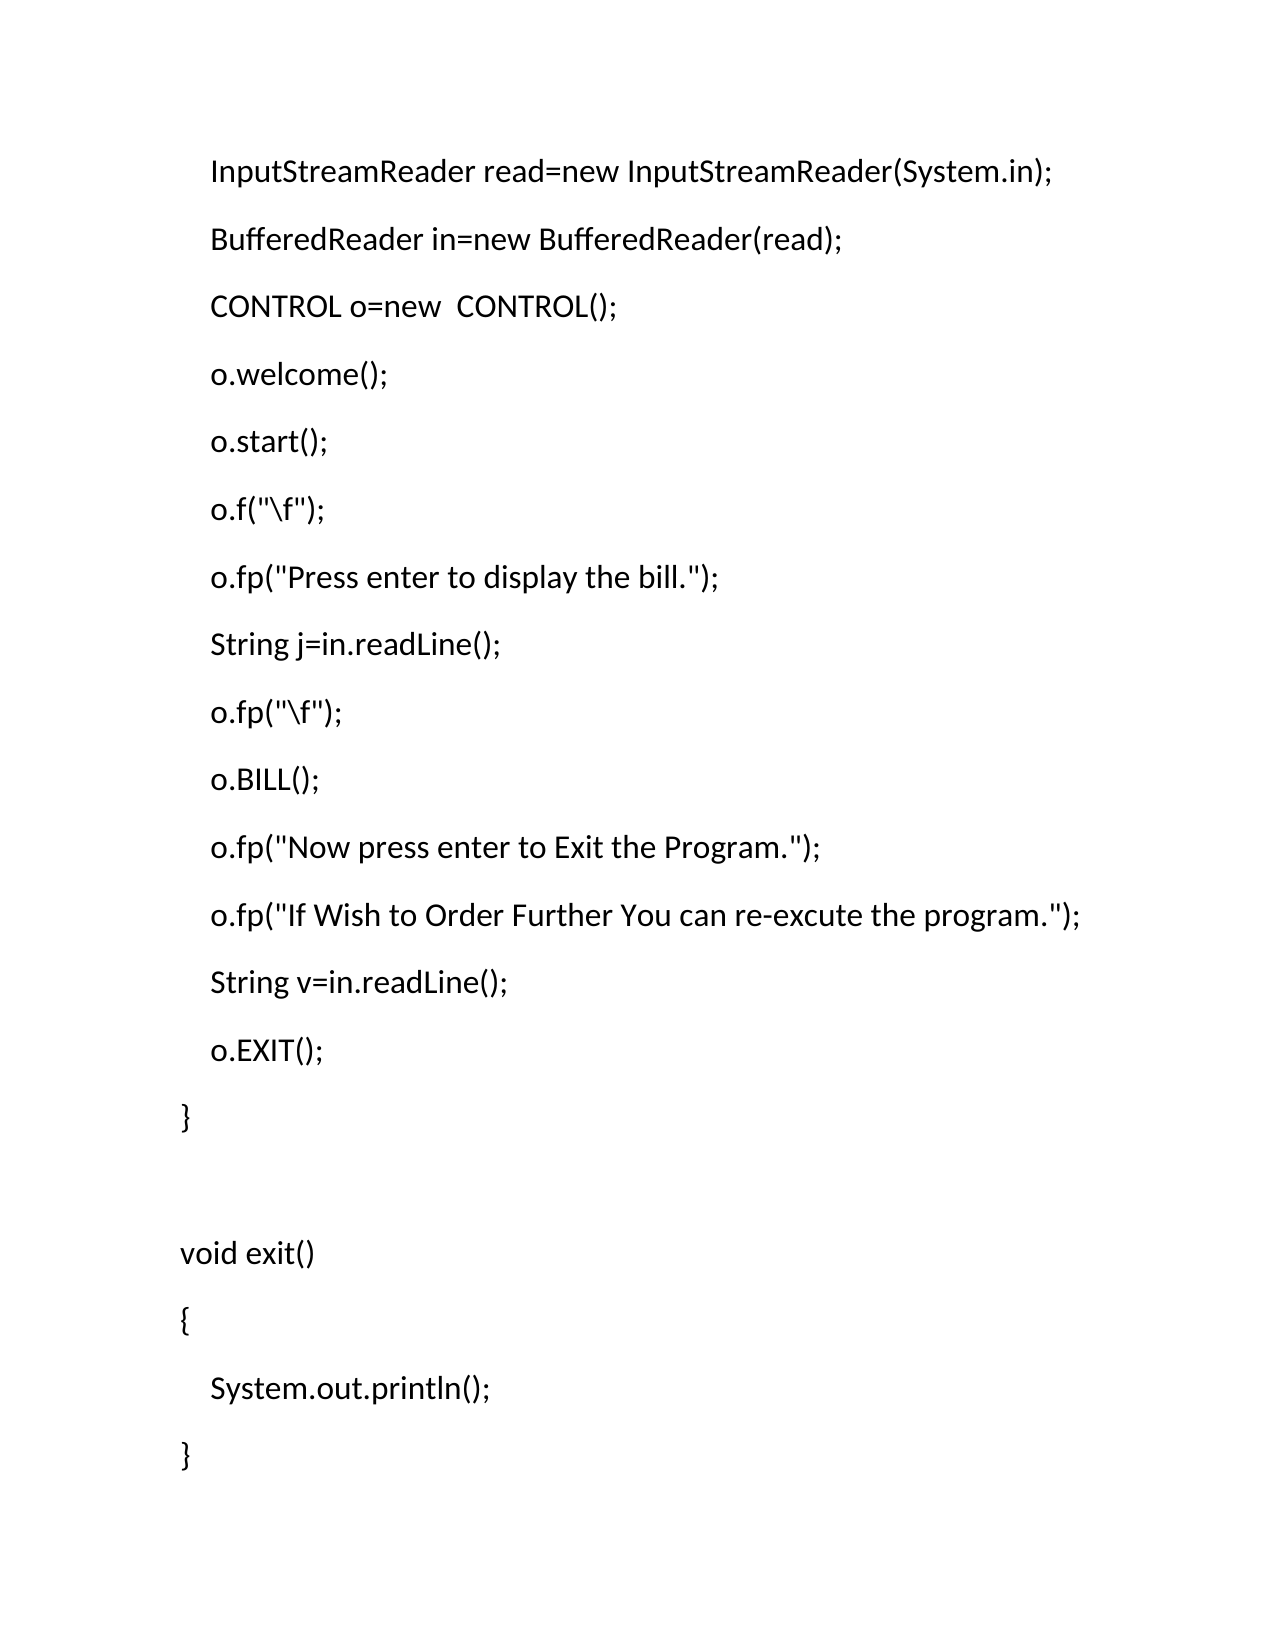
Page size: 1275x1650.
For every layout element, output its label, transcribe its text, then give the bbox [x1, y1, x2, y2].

text String j=in.readLine(); [150, 623, 1125, 664]
text { [150, 1299, 1125, 1340]
text BufferedReader in=new BufferedReader(read); [150, 218, 1125, 258]
text o.f("\f"); [150, 488, 1125, 529]
text void exit() [150, 1232, 1125, 1272]
text o.fp("Now press enter to Exit the Program."); [150, 826, 1125, 867]
text String v=in.readLine(); [150, 961, 1125, 1002]
text CONTROL o=new CONTROL(); [150, 285, 1125, 326]
text o.fp("If Wish to Order Further You can re-excute the program."); [150, 894, 1125, 934]
text System.out.println(); [150, 1367, 1125, 1408]
text o.EXIT(); [150, 1029, 1125, 1069]
text o.start(); [150, 420, 1125, 461]
text InputStreamReader read=new InputStreamReader(System.in); [150, 150, 1125, 191]
text } [150, 1434, 1125, 1475]
text o.fp("Press enter to display the bill."); [150, 556, 1125, 596]
text o.welcome(); [150, 353, 1125, 393]
text o.fp("\f"); [150, 691, 1125, 732]
text o.BILL(); [150, 758, 1125, 799]
text } [150, 1096, 1125, 1137]
